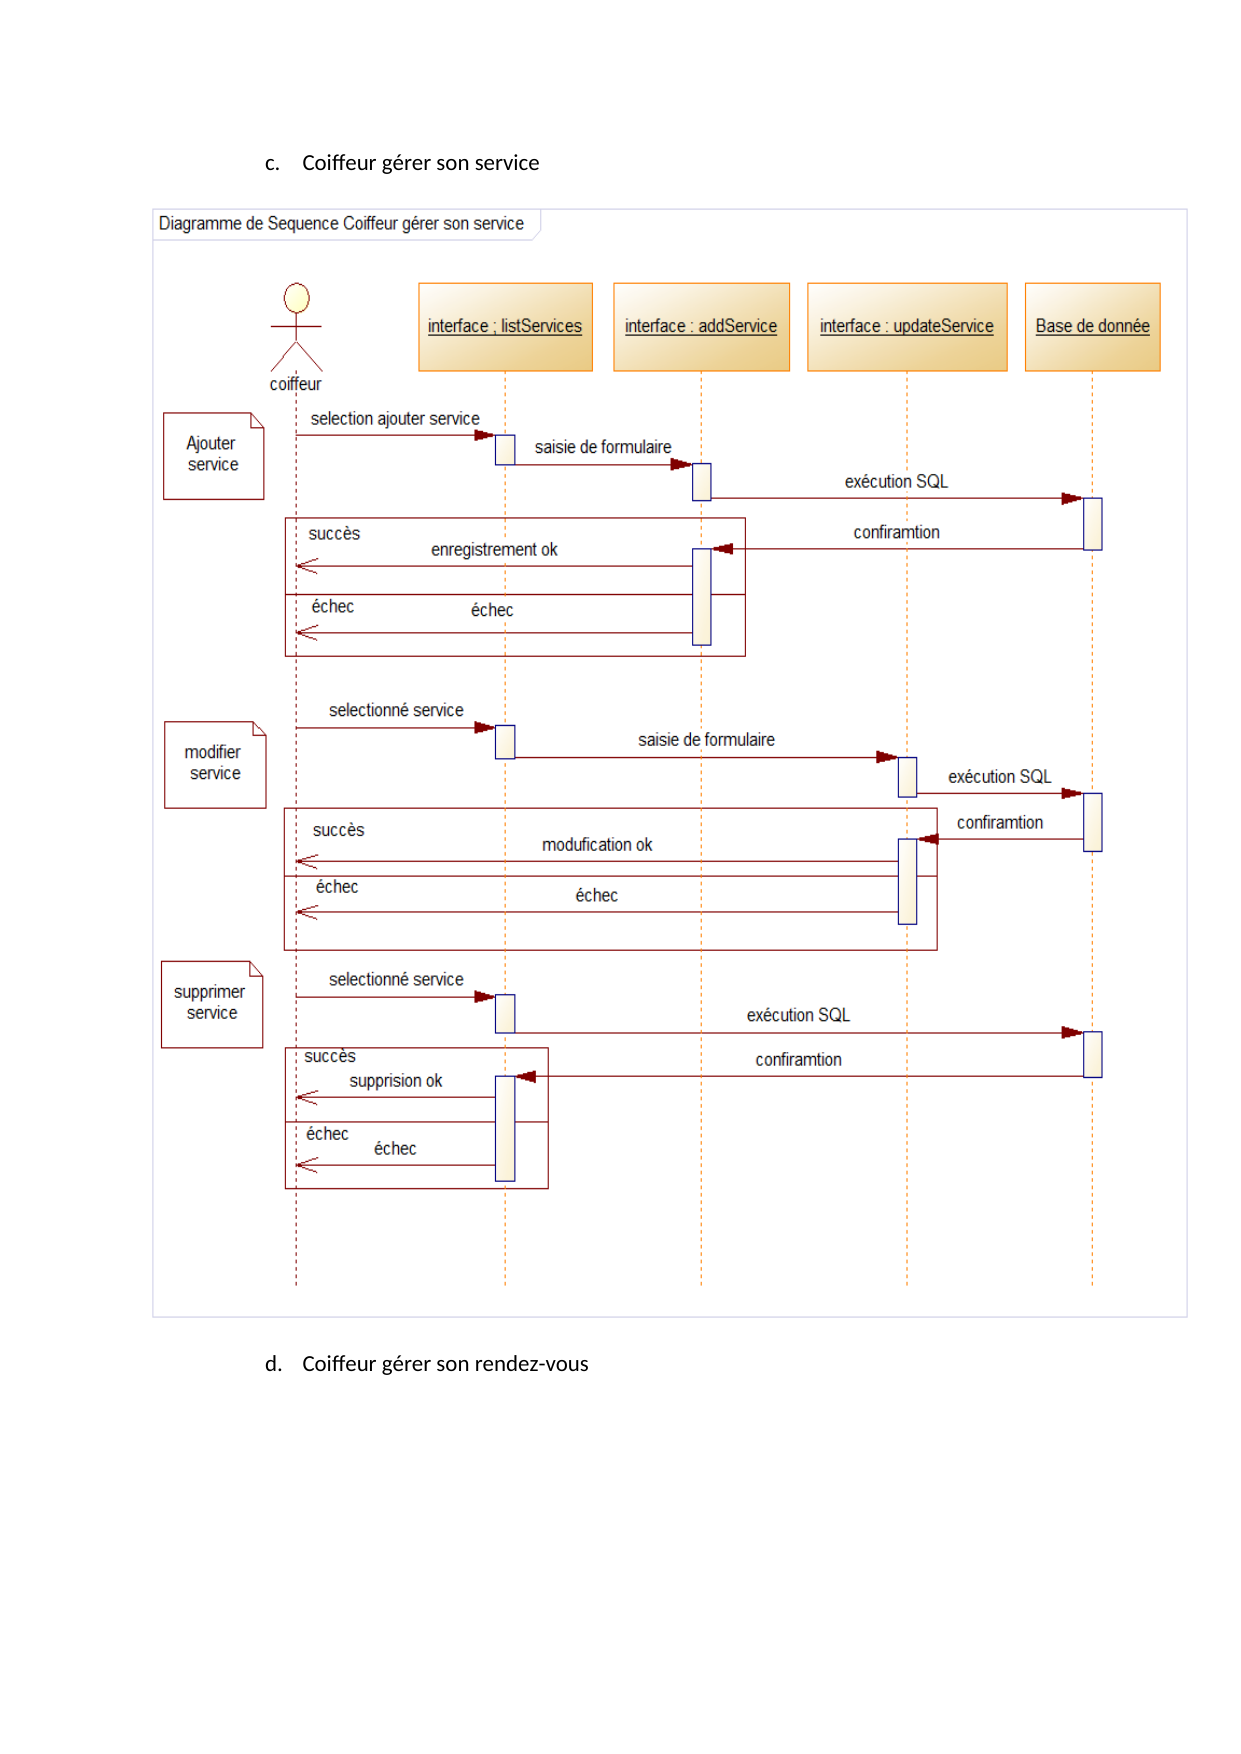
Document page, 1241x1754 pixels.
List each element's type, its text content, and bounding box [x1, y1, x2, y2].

list Coiffeur gérer son service [265, 148, 1093, 176]
picture [147, 200, 1192, 1324]
list Coiffeur gérer son rendez-vous [265, 1349, 1093, 1377]
